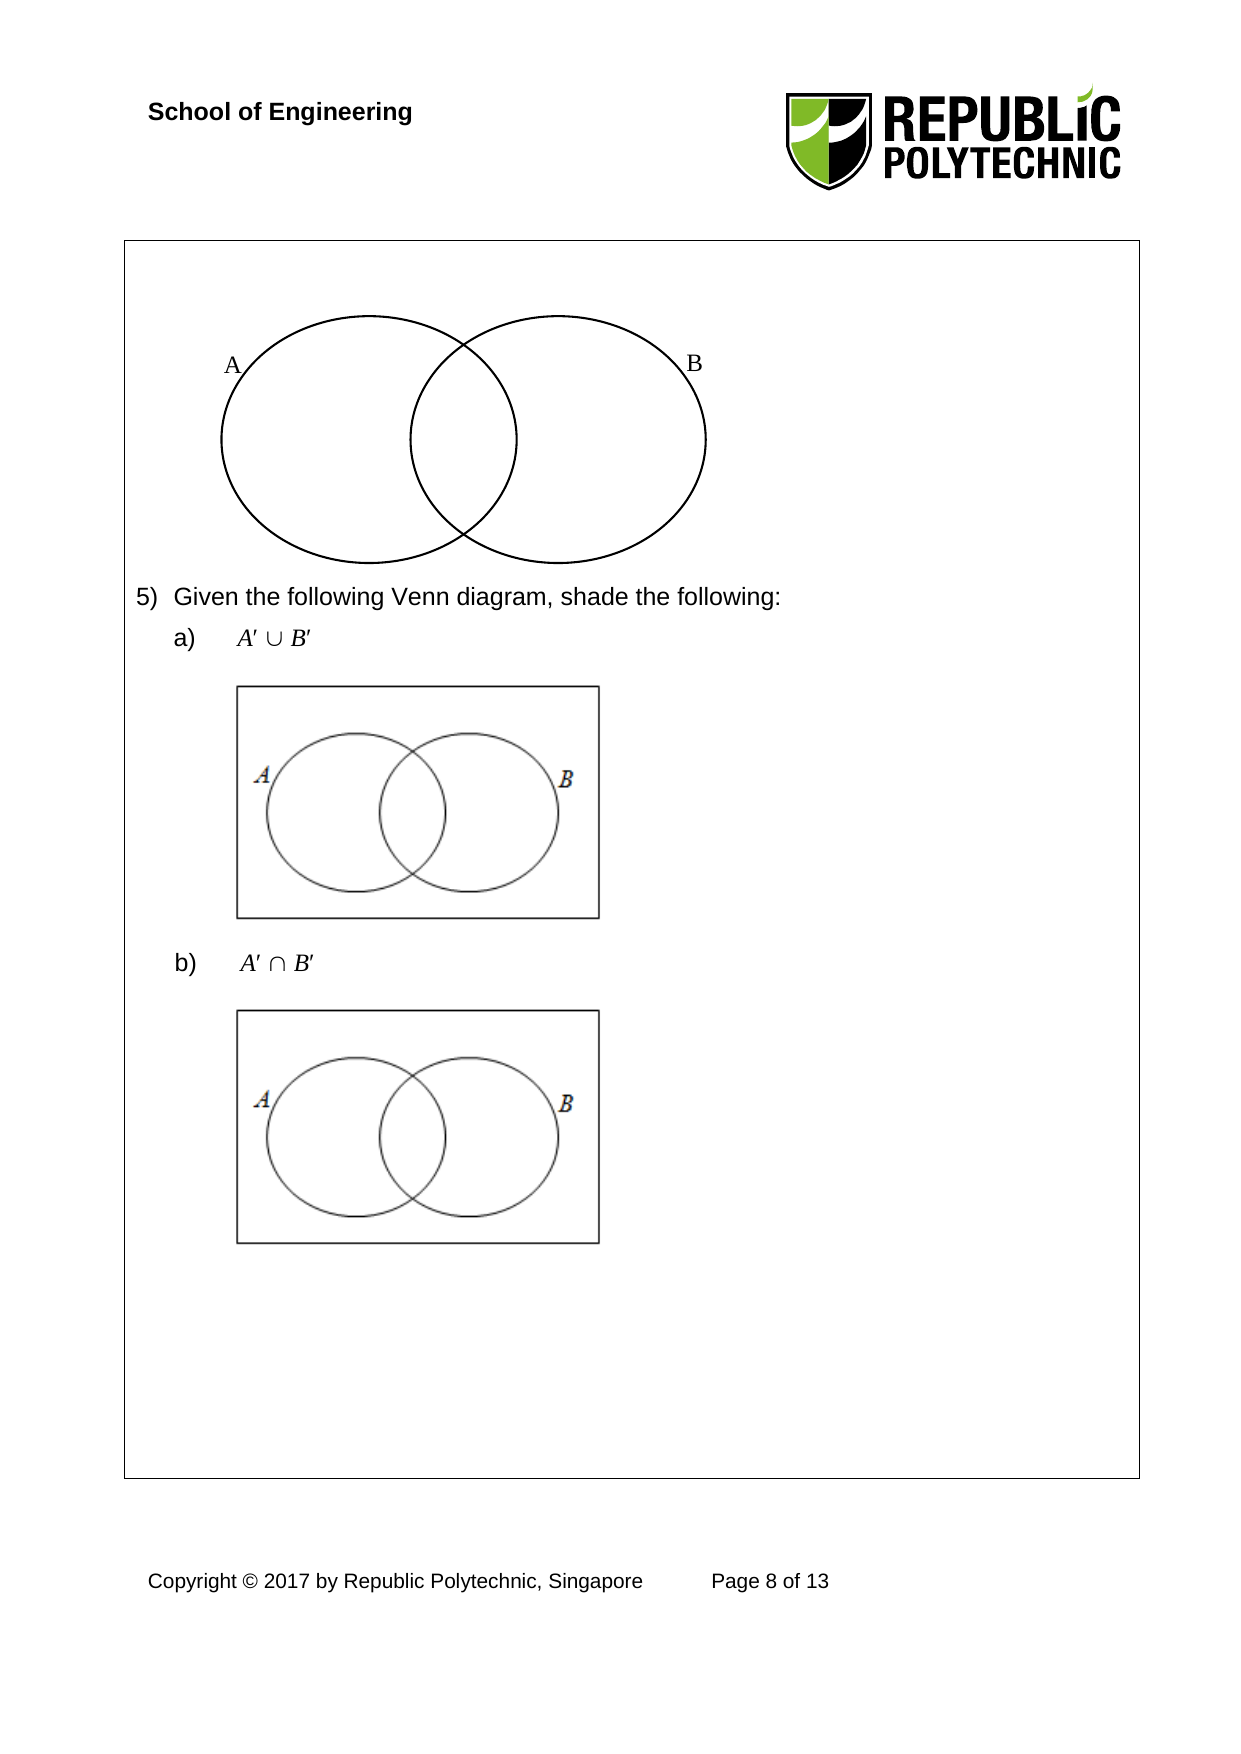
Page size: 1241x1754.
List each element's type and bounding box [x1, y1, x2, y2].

picture [210, 664, 611, 935]
table_header [125, 241, 1139, 1478]
picture [210, 988, 611, 1260]
